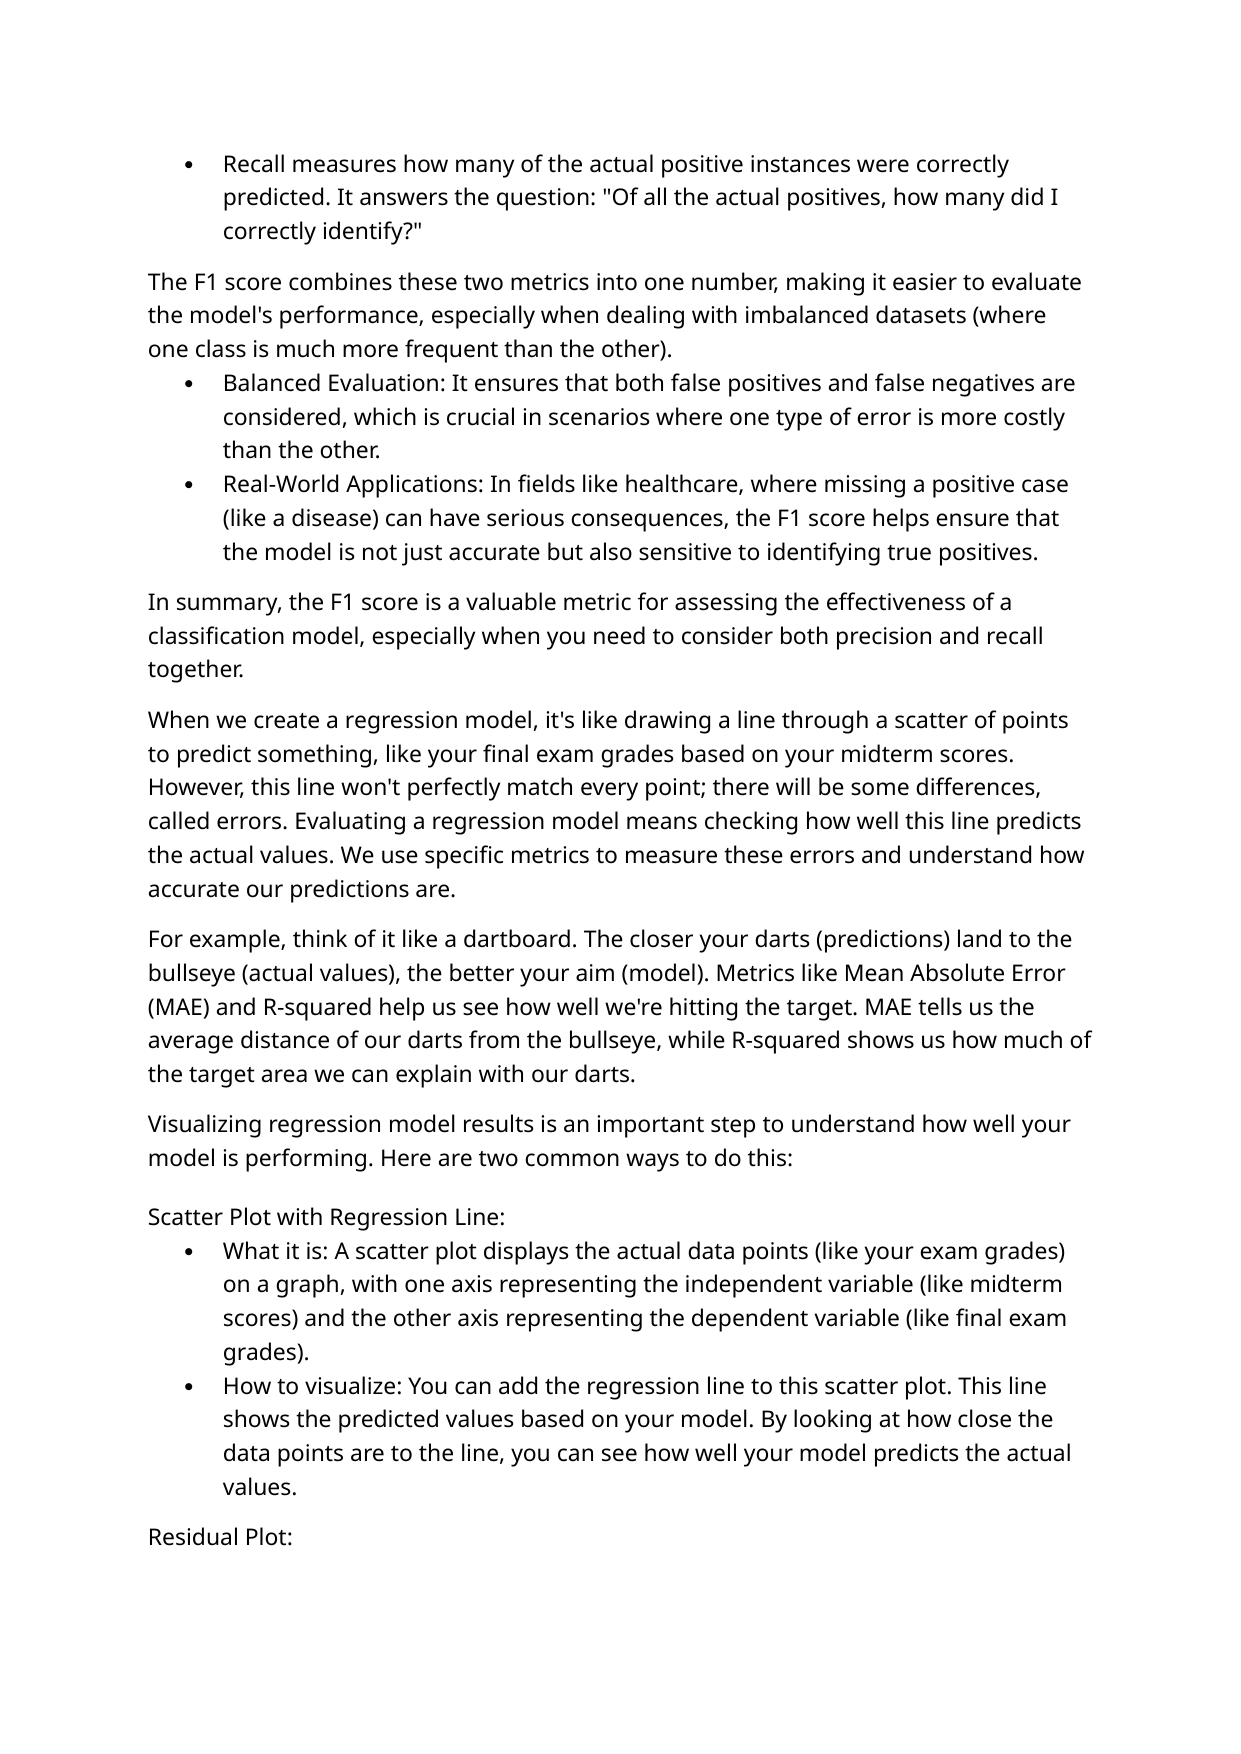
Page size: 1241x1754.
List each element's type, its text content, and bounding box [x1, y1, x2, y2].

text When we create a regression model, it's like drawing a line through a scatter of points to predict something, like your final exam grades based on your midterm scores. However, this line won't perfectly match every point; there will be some differences, called errors. Evaluating a regression model means checking how well this line predicts the actual values. We use specific metrics to measure these errors and understand how accurate our predictions are. [148, 704, 1093, 904]
list How to visualize: You can add the regression line to this scatter plot. This line shows the predicted values based on your model. By looking at how close the data points are to the line, you can see how well your model predicts the actual values. [185, 1370, 1093, 1502]
text In summary, the F1 score is a valuable metric for assessing the effectiveness of a classification model, especially when you need to consider both precision and recall together. [148, 586, 1093, 685]
text The F1 score combines these two metrics into one number, making it easier to evaluate the model's performance, especially when dealing with imbalanced datasets (where one class is much more frequent than the other). [148, 266, 1093, 364]
text For example, think of it like a dartboard. The closer your darts (predictions) land to the bullseye (actual values), the better your aim (model). Metrics like Mean Absolute Error (MAE) and R-squared help us see how well we're hitting the target. MAE tells us the average distance of our darts from the bullseye, while R-squared shows us how much of the target area we can explain with our darts. [148, 923, 1093, 1089]
list Real-World Applications: In fields like healthcare, where missing a positive case (like a disease) can have serious consequences, the F1 score helps ensure that the model is not just accurate but also sensitive to identifying true positives. [185, 468, 1093, 567]
list Balanced Evaluation: It ensures that both false positives and false negatives are considered, which is crucial in scenarios where one type of error is more costly than the other. [185, 367, 1093, 466]
list Recall measures how many of the actual positive instances were correctly predicted. It answers the question: "Of all the actual positives, how many did I correctly identify?" [185, 148, 1093, 246]
text Visualizing regression model results is an important step to understand how well your model is performing. Here are two common ways to do this: [148, 1108, 1093, 1173]
text Scatter Plot with Regression Line: [148, 1201, 1093, 1232]
list What it is: A scatter plot displays the actual data points (like your exam grades) on a graph, with one axis representing the independent variable (like midterm scores) and the other axis representing the dependent variable (like final exam grades). [185, 1235, 1093, 1367]
text Residual Plot: [148, 1521, 1093, 1553]
